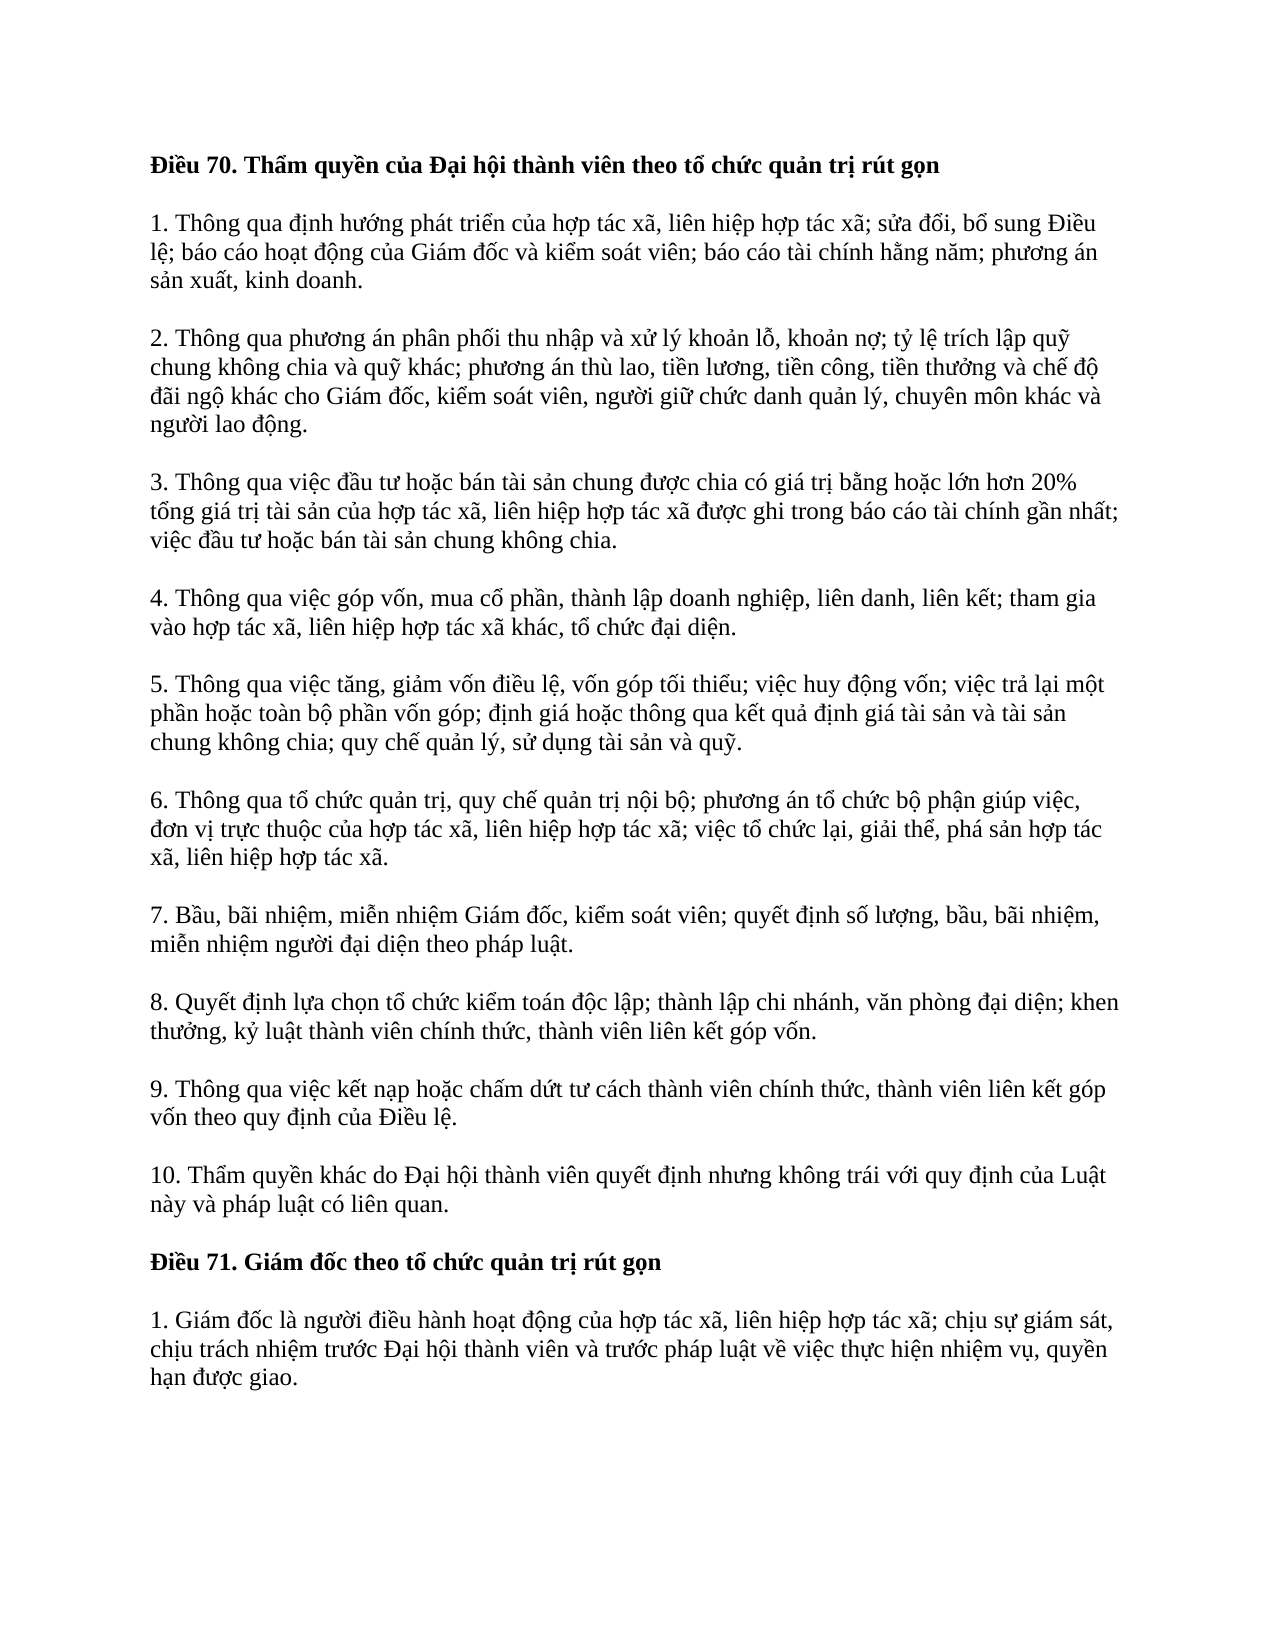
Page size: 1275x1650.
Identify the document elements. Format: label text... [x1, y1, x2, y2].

text 1. Thông qua định hướng phát triển của hợp tác xã, liên hiệp hợp tác xã; sửa đổi, bổ sung Điều lệ; báo cáo hoạt động của Giám đốc và kiểm soát viên; báo cáo tài chính hằng năm; phương án sản xuất, kinh doanh. [150, 208, 1125, 294]
text 1. Giám đốc là người điều hành hoạt động của hợp tác xã, liên hiệp hợp tác xã; chịu sự giám sát, chịu trách nhiệm trước Đại hội thành viên và trước pháp luật về việc thực hiện nhiệm vụ, quyền hạn được giao. [150, 1305, 1125, 1391]
text Điều 70. Thẩm quyền của Đại hội thành viên theo tổ chức quản trị rút gọn [150, 150, 1125, 179]
text 10. Thẩm quyền khác do Đại hội thành viên quyết định nhưng không trái với quy định của Luật này và pháp luật có liên quan. [150, 1160, 1125, 1218]
text 8. Quyết định lựa chọn tổ chức kiểm toán độc lập; thành lập chi nhánh, văn phòng đại diện; khen thưởng, kỷ luật thành viên chính thức, thành viên liên kết góp vốn. [150, 987, 1125, 1044]
text 5. Thông qua việc tăng, giảm vốn điều lệ, vốn góp tối thiểu; việc huy động vốn; việc trả lại một phần hoặc toàn bộ phần vốn góp; định giá hoặc thông qua kết quả định giá tài sản và tài sản chung không chia; quy chế quản lý, sử dụng tài sản và quỹ. [150, 669, 1125, 756]
text 6. Thông qua tổ chức quản trị, quy chế quản trị nội bộ; phương án tổ chức bộ phận giúp việc, đơn vị trực thuộc của hợp tác xã, liên hiệp hợp tác xã; việc tổ chức lại, giải thể, phá sản hợp tác xã, liên hiệp hợp tác xã. [150, 785, 1125, 871]
text 4. Thông qua việc góp vốn, mua cổ phần, thành lập doanh nghiệp, liên danh, liên kết; tham gia vào hợp tác xã, liên hiệp hợp tác xã khác, tổ chức đại diện. [150, 583, 1125, 640]
text 3. Thông qua việc đầu tư hoặc bán tài sản chung được chia có giá trị bằng hoặc lớn hơn 20% tổng giá trị tài sản của hợp tác xã, liên hiệp hợp tác xã được ghi trong báo cáo tài chính gần nhất; việc đầu tư hoặc bán tài sản chung không chia. [150, 467, 1125, 554]
text 2. Thông qua phương án phân phối thu nhập và xử lý khoản lỗ, khoản nợ; tỷ lệ trích lập quỹ chung không chia và quỹ khác; phương án thù lao, tiền lương, tiền công, tiền thưởng và chế độ đãi ngộ khác cho Giám đốc, kiểm soát viên, người giữ chức danh quản lý, chuyên môn khác và người lao động. [150, 323, 1125, 438]
text Điều 71. Giám đốc theo tổ chức quản trị rút gọn [150, 1247, 1125, 1276]
text 9. Thông qua việc kết nạp hoặc chấm dứt tư cách thành viên chính thức, thành viên liên kết góp vốn theo quy định của Điều lệ. [150, 1074, 1125, 1131]
text 7. Bầu, bãi nhiệm, miễn nhiệm Giám đốc, kiểm soát viên; quyết định số lượng, bầu, bãi nhiệm, miễn nhiệm người đại diện theo pháp luật. [150, 900, 1125, 958]
